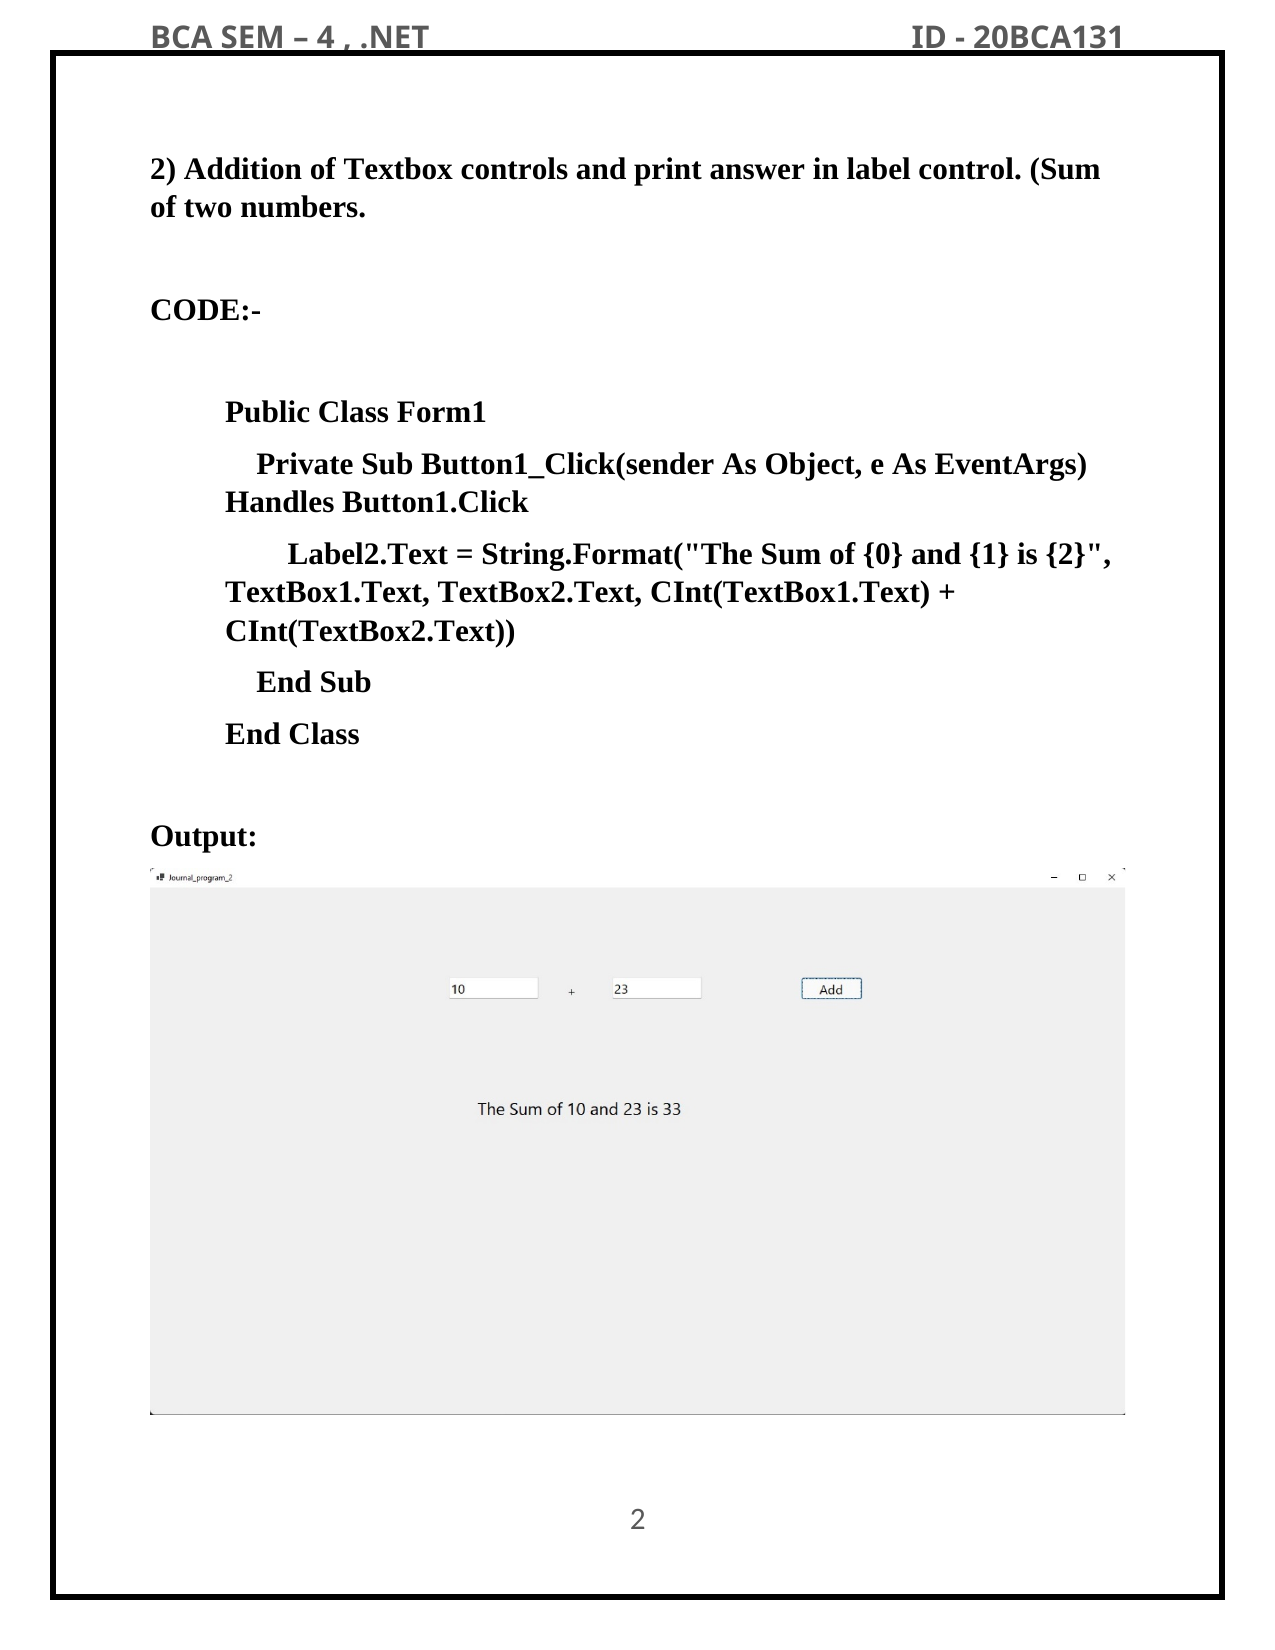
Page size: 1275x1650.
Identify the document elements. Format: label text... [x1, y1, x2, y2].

text Private Sub Button1_Click(sender As Object, e As EventArgs) Handles Button1.Click [225, 445, 1125, 520]
text End Class [150, 715, 1125, 751]
text Public Class Form1 [225, 394, 1125, 430]
text 2) Addition of Textbox controls and print answer in label control. (Sum of two numbers. [150, 150, 1125, 225]
picture [150, 868, 1125, 1415]
text Output: [150, 817, 1125, 853]
text Label2.Text = String.Format("The Sum of {0} and {1} is {2}", TextBox1.Text, TextBox2.Text, CInt(TextBox1.Text) + CInt(TextBox2.Text)) [225, 535, 1125, 648]
text End Sub [225, 664, 1125, 700]
text CODE:- [150, 291, 1125, 327]
